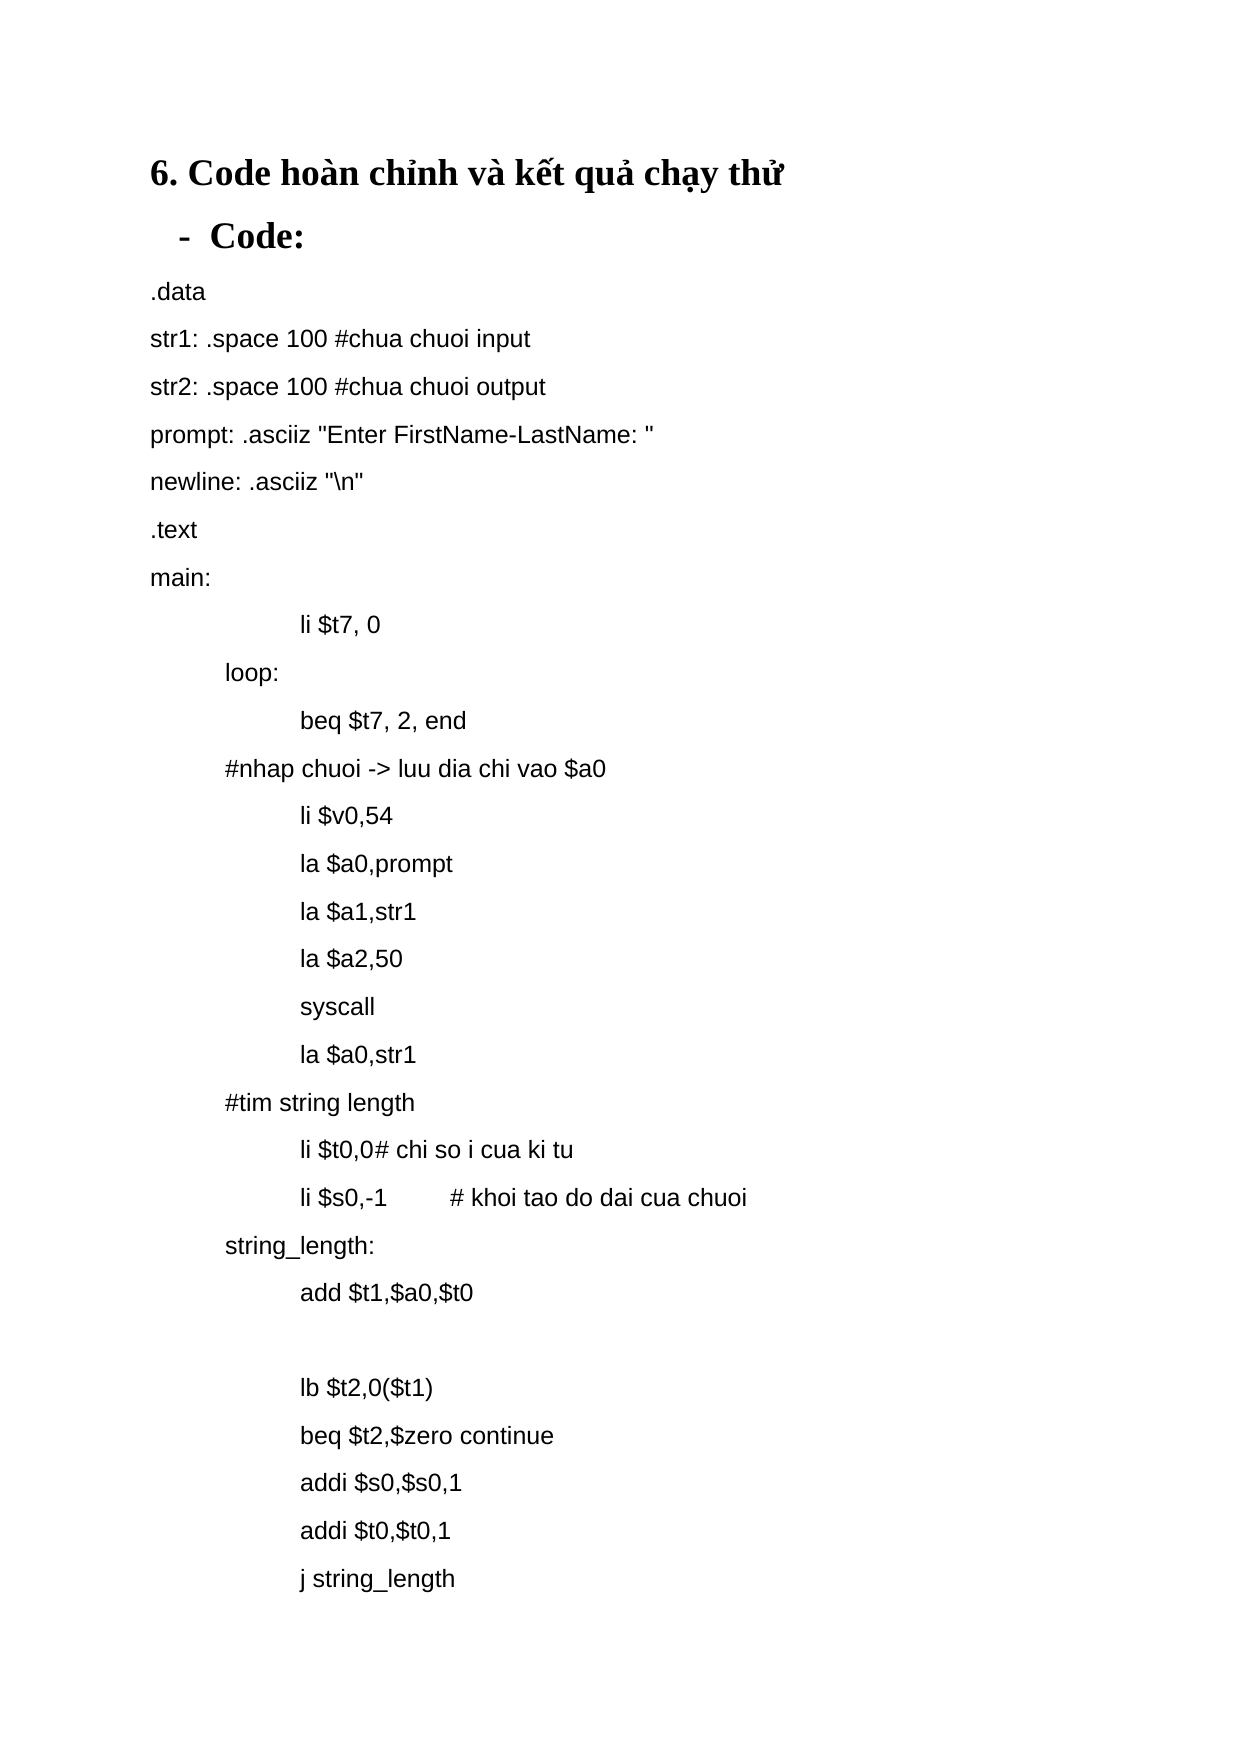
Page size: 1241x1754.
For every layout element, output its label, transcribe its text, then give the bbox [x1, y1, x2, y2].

text j string_length [150, 1564, 1090, 1593]
text lb $t2,0($t1) [150, 1373, 1090, 1402]
text beq $t7, 2, end [150, 706, 1090, 734]
text syscall [150, 992, 1090, 1021]
text str2: .space 100 #chua chuoi output [150, 372, 1090, 401]
text addi $s0,$s0,1 [150, 1468, 1090, 1497]
text .data [150, 276, 1090, 305]
text string_length: [150, 1231, 1090, 1259]
text loop: [150, 658, 1090, 687]
text li $v0,54 [150, 801, 1090, 830]
text .text [150, 515, 1090, 544]
text prompt: .asciiz "Enter FirstName-LastName: " [150, 419, 1090, 448]
text main: [150, 563, 1090, 591]
text li $t7, 0 [150, 610, 1090, 639]
text - Code: [150, 213, 1090, 256]
text newline: .asciiz "\n" [150, 467, 1090, 496]
text li $s0,-1 # khoi tao do dai cua chuoi [150, 1183, 1090, 1212]
text la $a0,str1 [150, 1040, 1090, 1068]
text addi $t0,$t0,1 [150, 1516, 1090, 1545]
text beq $t2,$zero continue [150, 1421, 1090, 1449]
text 6. Code hoàn chỉnh và kết quả chạy thử [150, 150, 1090, 193]
text la $a0,prompt [150, 849, 1090, 878]
text str1: .space 100 #chua chuoi input [150, 324, 1090, 353]
text #tim string length [150, 1087, 1090, 1116]
text li $t0,0 # chi so i cua ki tu [150, 1135, 1090, 1164]
text la $a1,str1 [150, 897, 1090, 925]
text #nhap chuoi -> luu dia chi vao $a0 [150, 753, 1090, 782]
text add $t1,$a0,$t0 [150, 1278, 1090, 1307]
text la $a2,50 [150, 944, 1090, 973]
